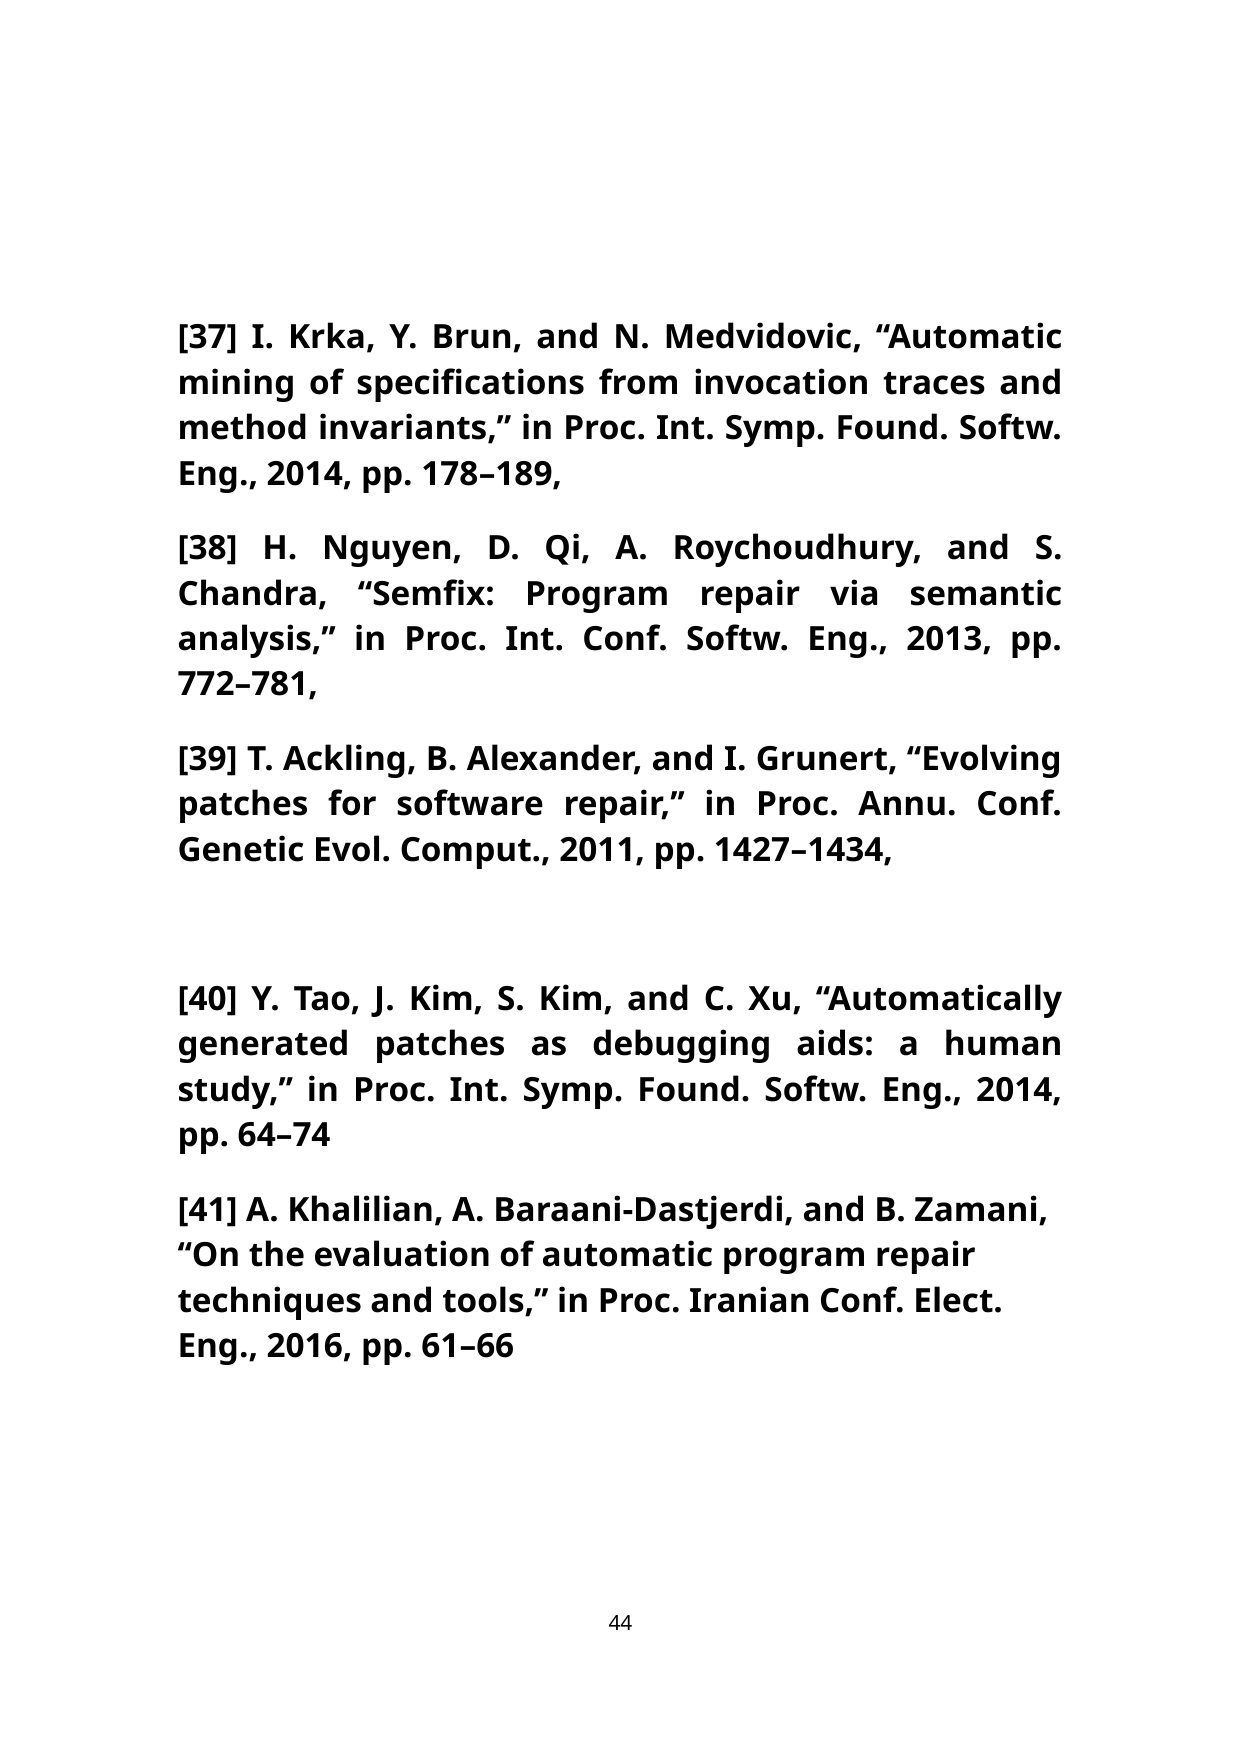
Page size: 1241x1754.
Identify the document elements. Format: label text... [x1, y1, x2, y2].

subtitle [37] I. Krka, Y. Brun, and N. Medvidovic, ‘‘Automatic mining of specifications from invocation traces and method invariants,’’ in Proc. Int. Symp. Found. Softw. Eng., 2014, pp. 178–189, [177, 313, 1063, 495]
subtitle [39] T. Ackling, B. Alexander, and I. Grunert, ‘‘Evolving patches for software repair,’’ in Proc. Annu. Conf. Genetic Evol. Comput., 2011, pp. 1427–1434, [177, 735, 1063, 871]
subtitle [38] H. Nguyen, D. Qi, A. Roychoudhury, and S. Chandra, ‘‘Semfix: Program repair via semantic analysis,’’ in Proc. Int. Conf. Softw. Eng., 2013, pp. 772–781, [177, 524, 1063, 706]
subtitle [40] Y. Tao, J. Kim, S. Kim, and C. Xu, ‘‘Automatically generated patches as debugging aids: a human study,’’ in Proc. Int. Symp. Found. Softw. Eng., 2014, pp. 64–74 [177, 975, 1063, 1156]
subtitle [41] A. Khalilian, A. Baraani-Dastjerdi, and B. Zamani, ‘‘On the evaluation of automatic program repair techniques and tools,’’ in Proc. Iranian Conf. Elect. Eng., 2016, pp. 61–66 [177, 1186, 1063, 1367]
